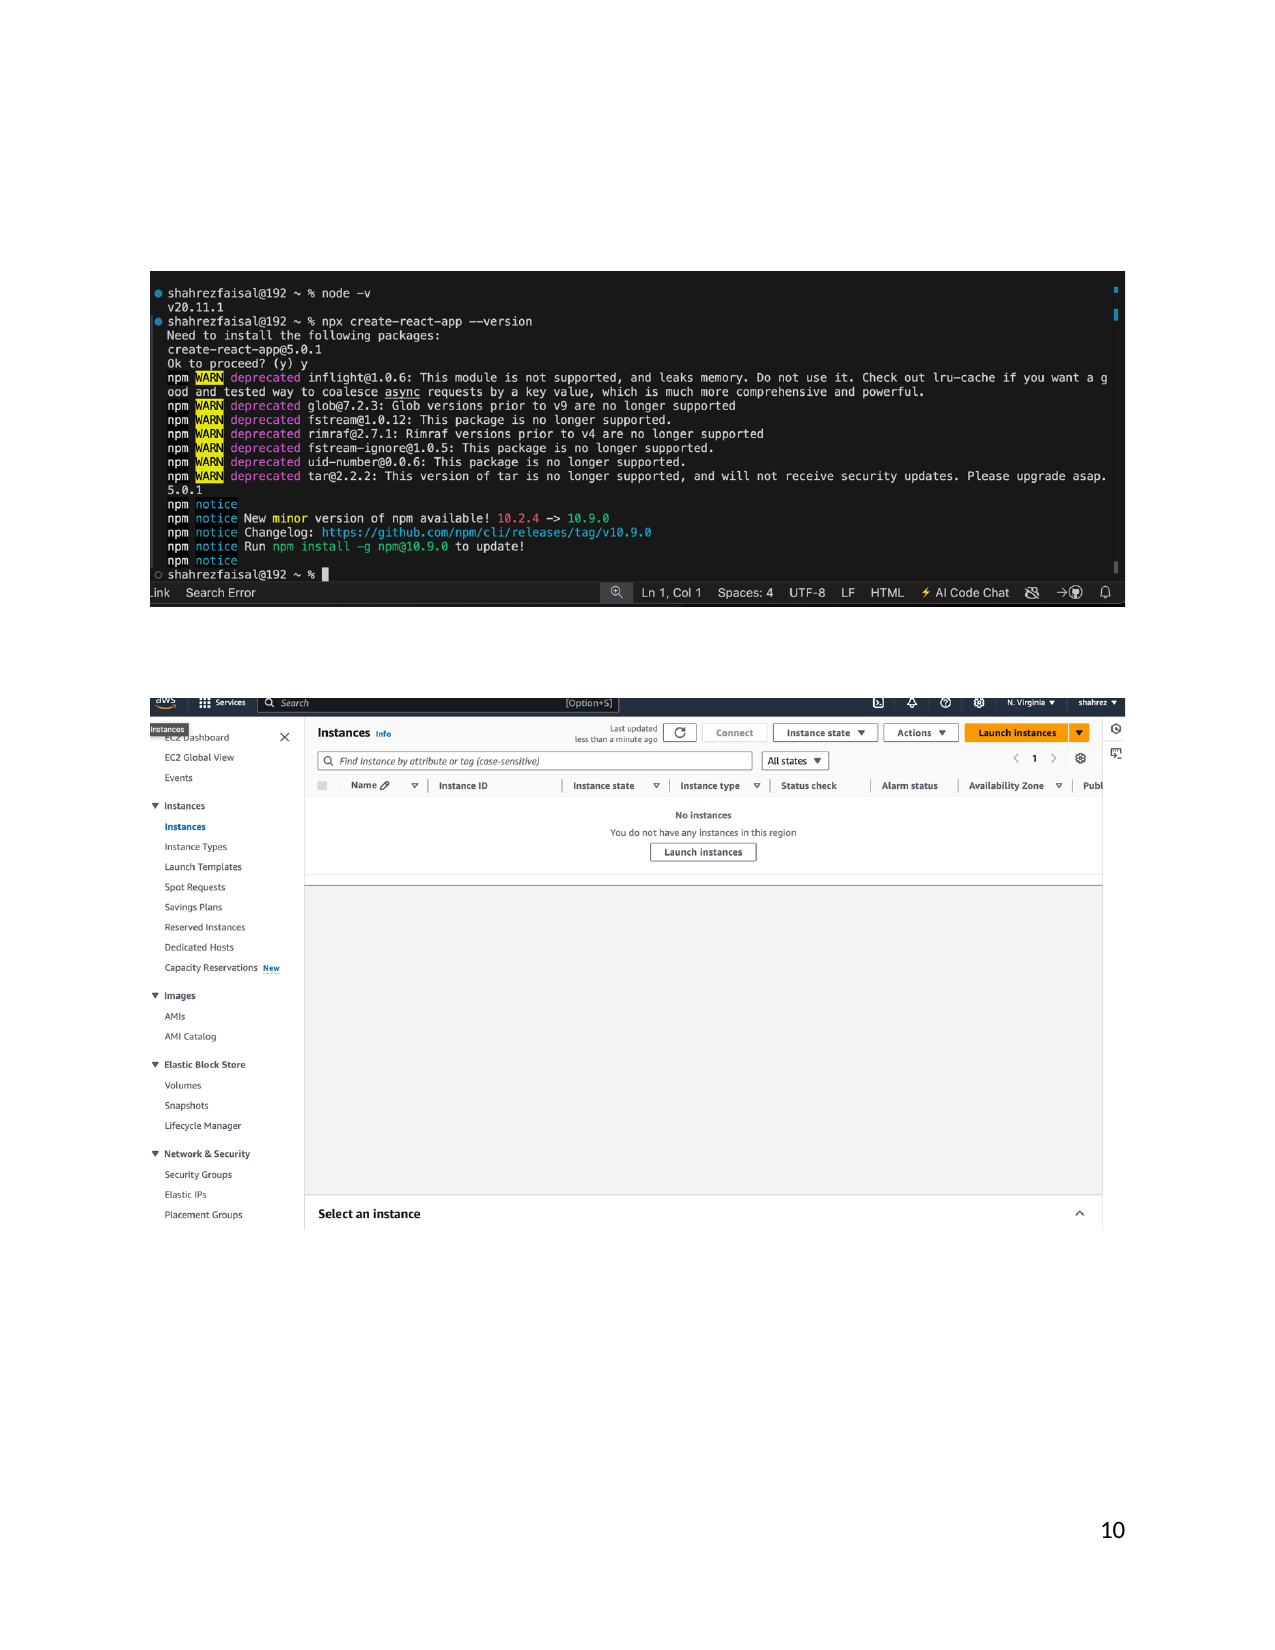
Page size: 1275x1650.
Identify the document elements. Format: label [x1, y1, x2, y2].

picture [150, 271, 1125, 607]
picture [150, 698, 1125, 1230]
